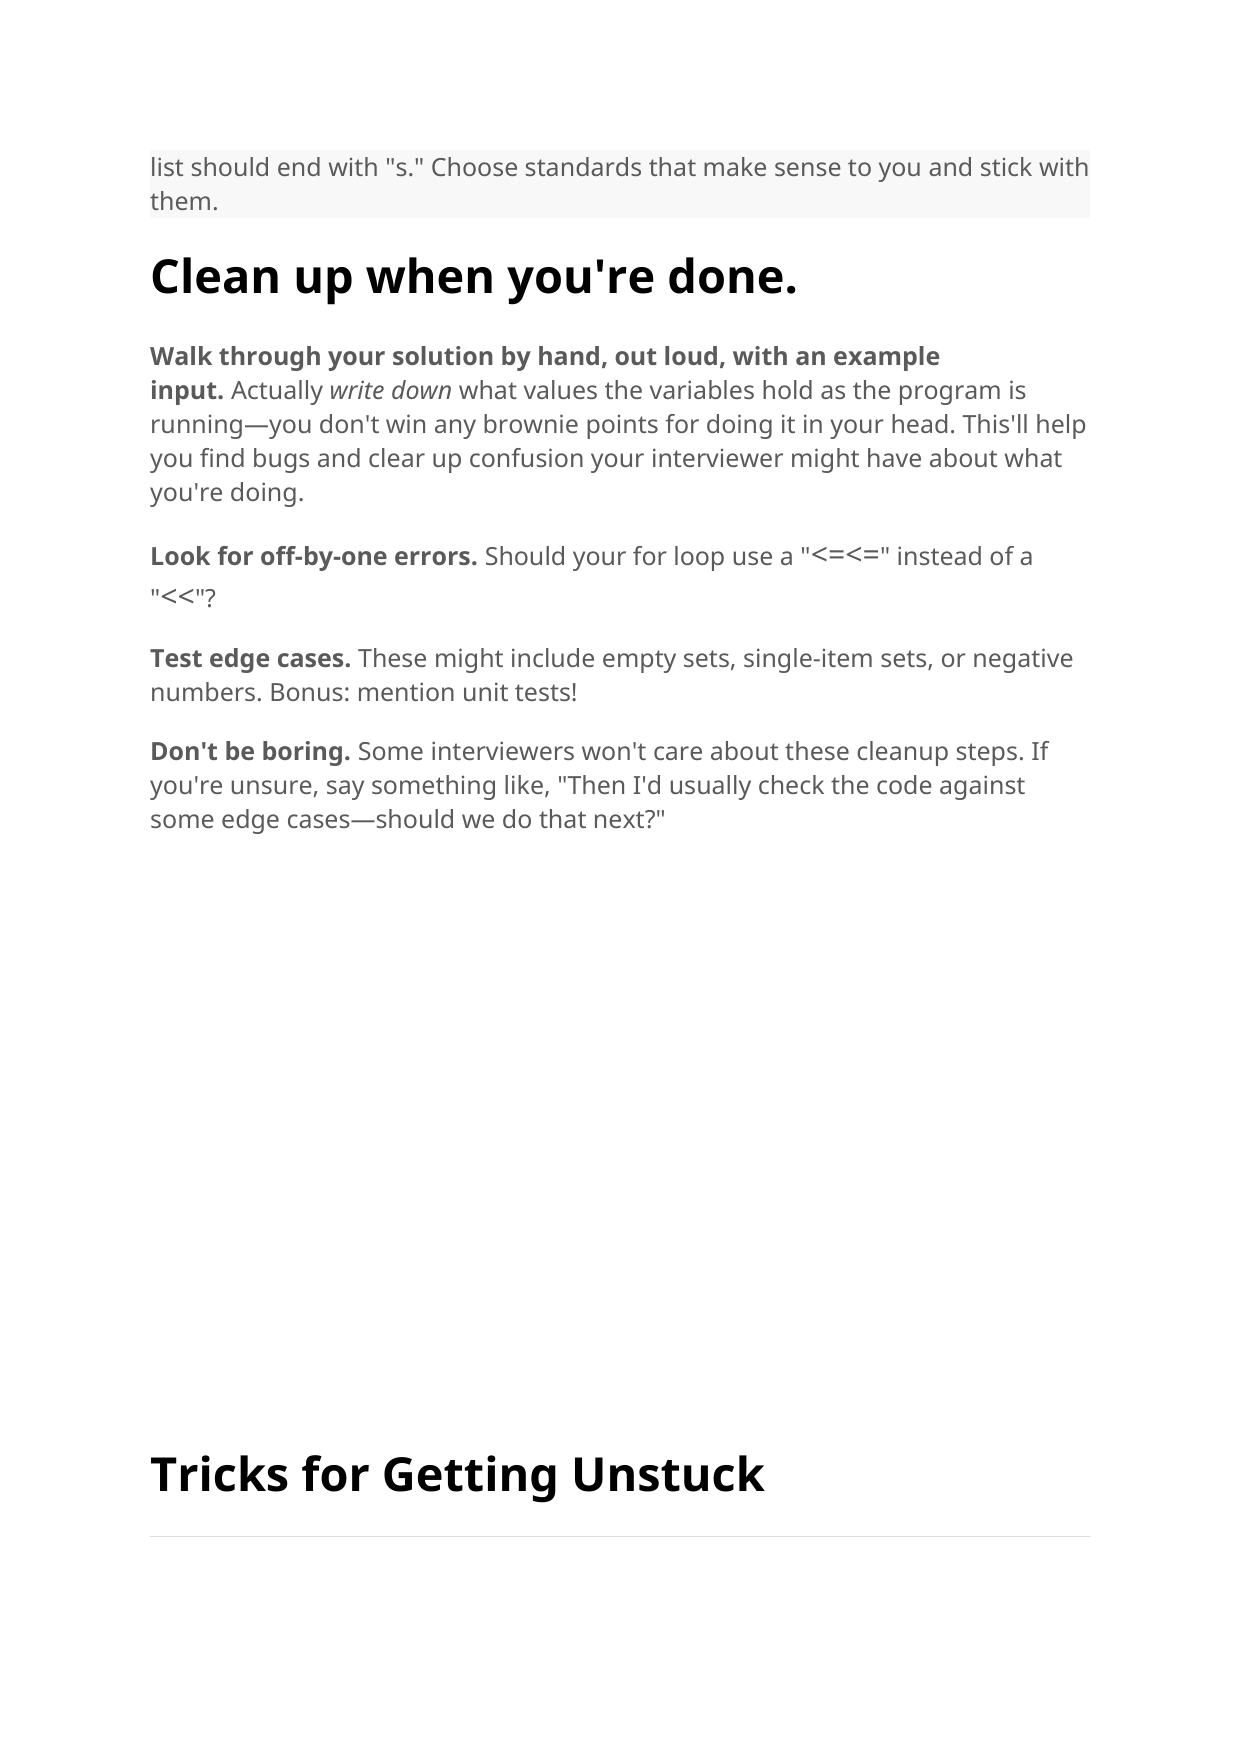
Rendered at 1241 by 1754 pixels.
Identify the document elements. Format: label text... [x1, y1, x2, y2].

text Clean up when you're done. [150, 243, 1090, 307]
text Walk through your solution by hand, out loud, with an example input. Actually write down what values the variables hold as the program is running—you don't win any brownie points for doing it in your head. This'll help you find bugs and clear up confusion your interviewer might have about what you're doing. [150, 338, 1090, 508]
text Test edge cases. These might include empty sets, single-item sets, or negative numbers. Bonus: mention unit tests! [150, 641, 1090, 709]
text Tricks for Getting Unstuck [150, 1441, 1090, 1505]
text Don't be boring. Some interviewers won't care about these cleanup steps. If you're unsure, say something like, "Then I'd usually check the code against some edge cases—should we do that next?" [150, 734, 1090, 836]
text Look for off-by-one errors. Should your for loop use a "<=<=" instead of a "<<"? [150, 533, 1090, 616]
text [150, 150, 1090, 218]
